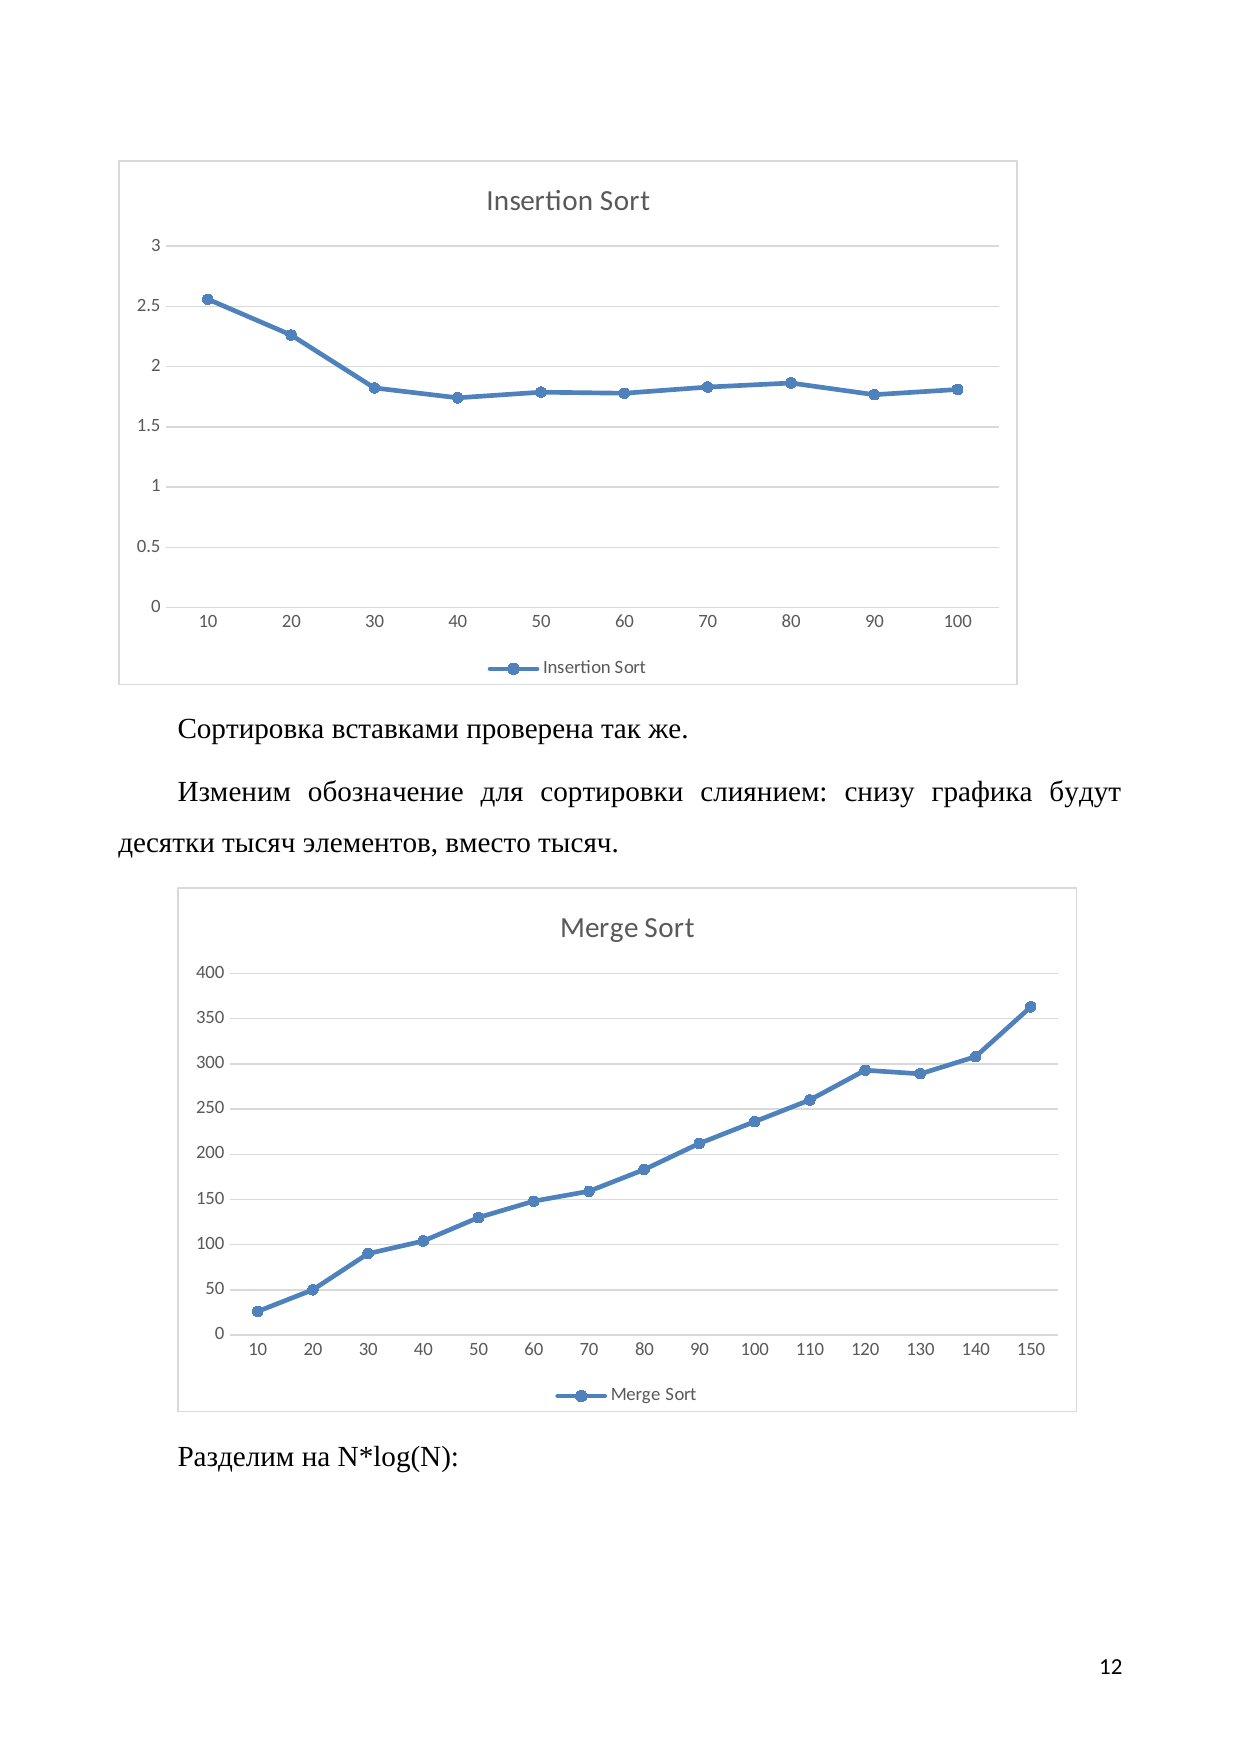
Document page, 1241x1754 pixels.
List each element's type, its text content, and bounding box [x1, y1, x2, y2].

text Сортировка вставками проверена так же. [118, 712, 1122, 745]
text Разделим на N*log(N): [118, 1439, 1122, 1472]
text Изменим обозначение для сортировки слиянием: снизу графика будут десятки тысяч элементов, вместо тысяч. [118, 774, 1122, 858]
